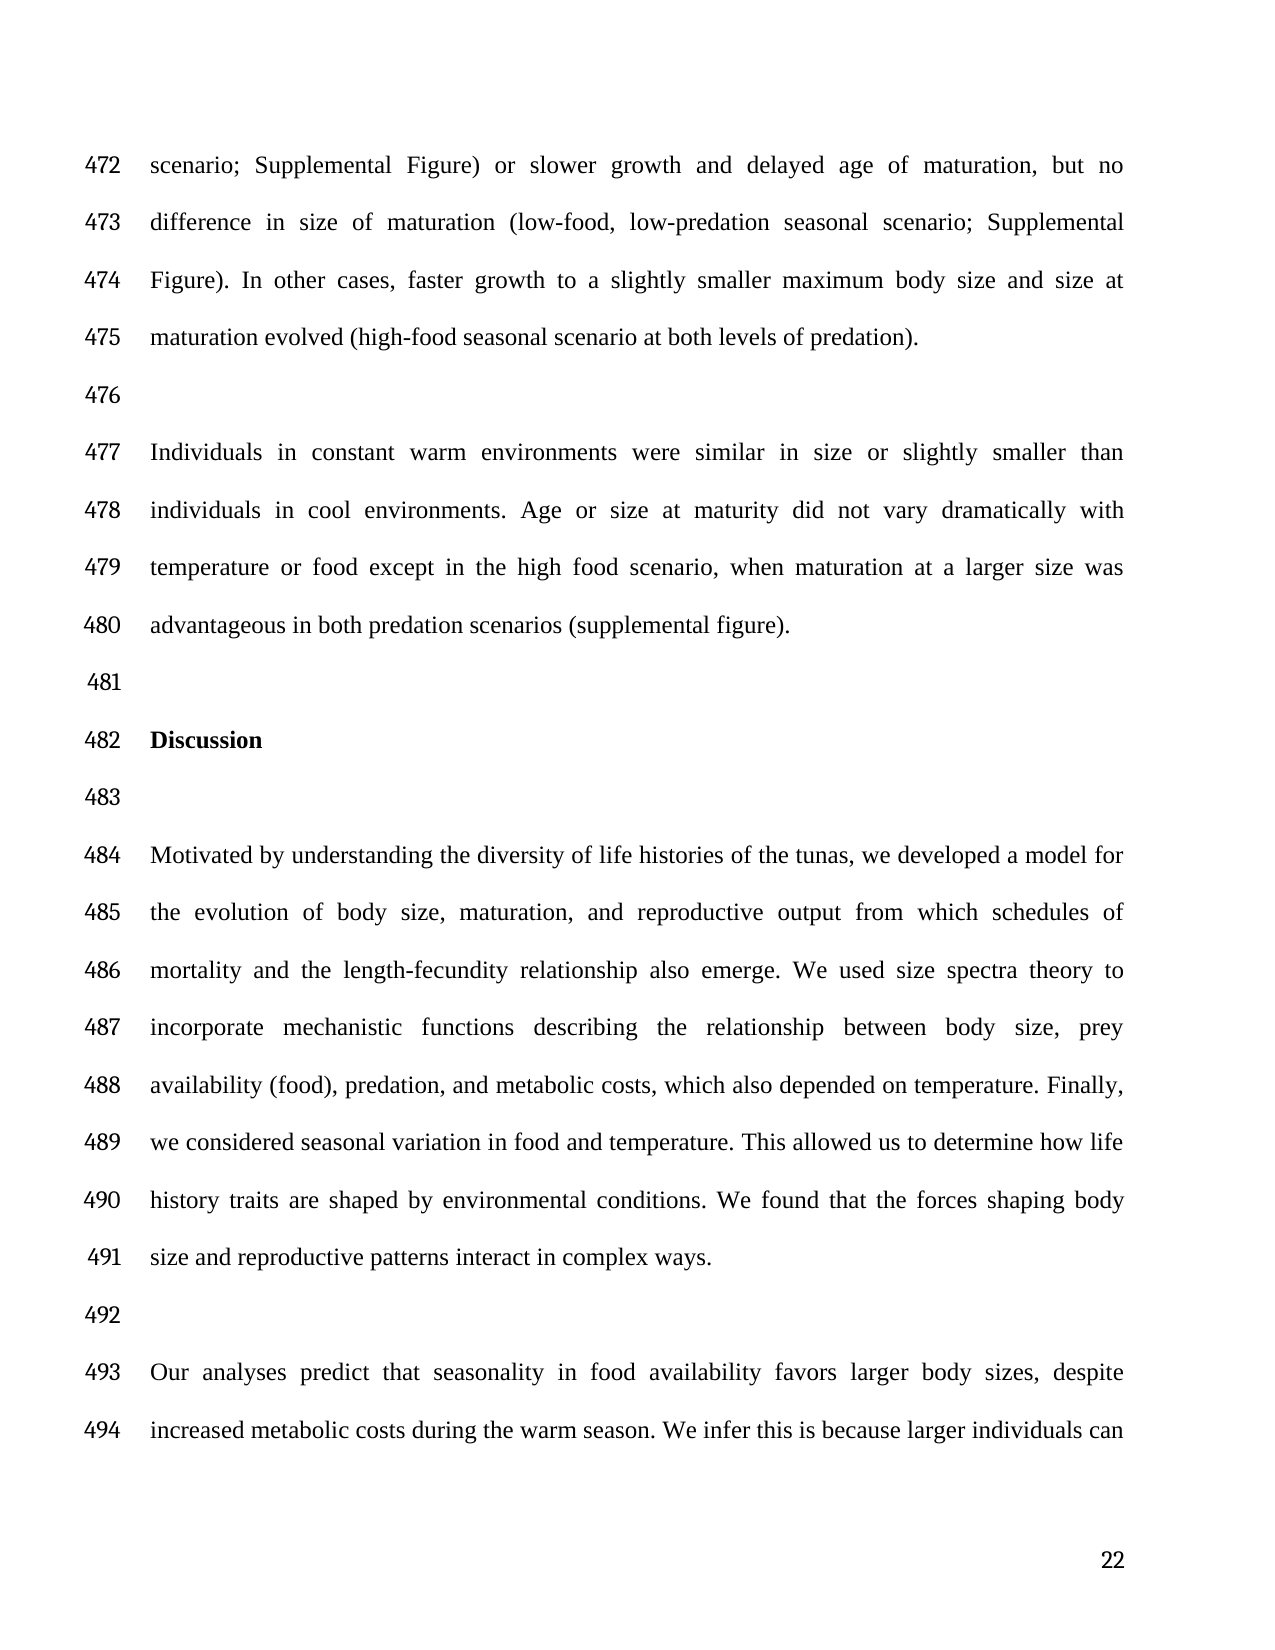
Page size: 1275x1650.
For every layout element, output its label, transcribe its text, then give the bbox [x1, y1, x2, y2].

text Motivated by understanding the diversity of life histories of the tunas, we developed a model for the evolution of body size, maturation, and reproductive output from which schedules of mortality and the length-fecundity relationship also emerge. We used size spectra theory to incorporate mechanistic functions describing the relationship between body size, prey availability (food), predation, and metabolic costs, which also depended on temperature. Finally, we considered seasonal variation in food and temperature. This allowed us to determine how life history traits are shaped by environmental conditions. We found that the forces shaping body size and reproductive patterns interact in complex ways. [150, 840, 1125, 1271]
text Individuals in constant warm environments were similar in size or slightly smaller than individuals in cool environments. Age or size at maturity did not vary dramatically with temperature or food except in the high food scenario, when maturation at a larger size was advantageous in both predation scenarios (supplemental figure). [150, 437, 1125, 639]
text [150, 150, 1125, 351]
text Discussion [150, 725, 1125, 754]
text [150, 1357, 1125, 1444]
